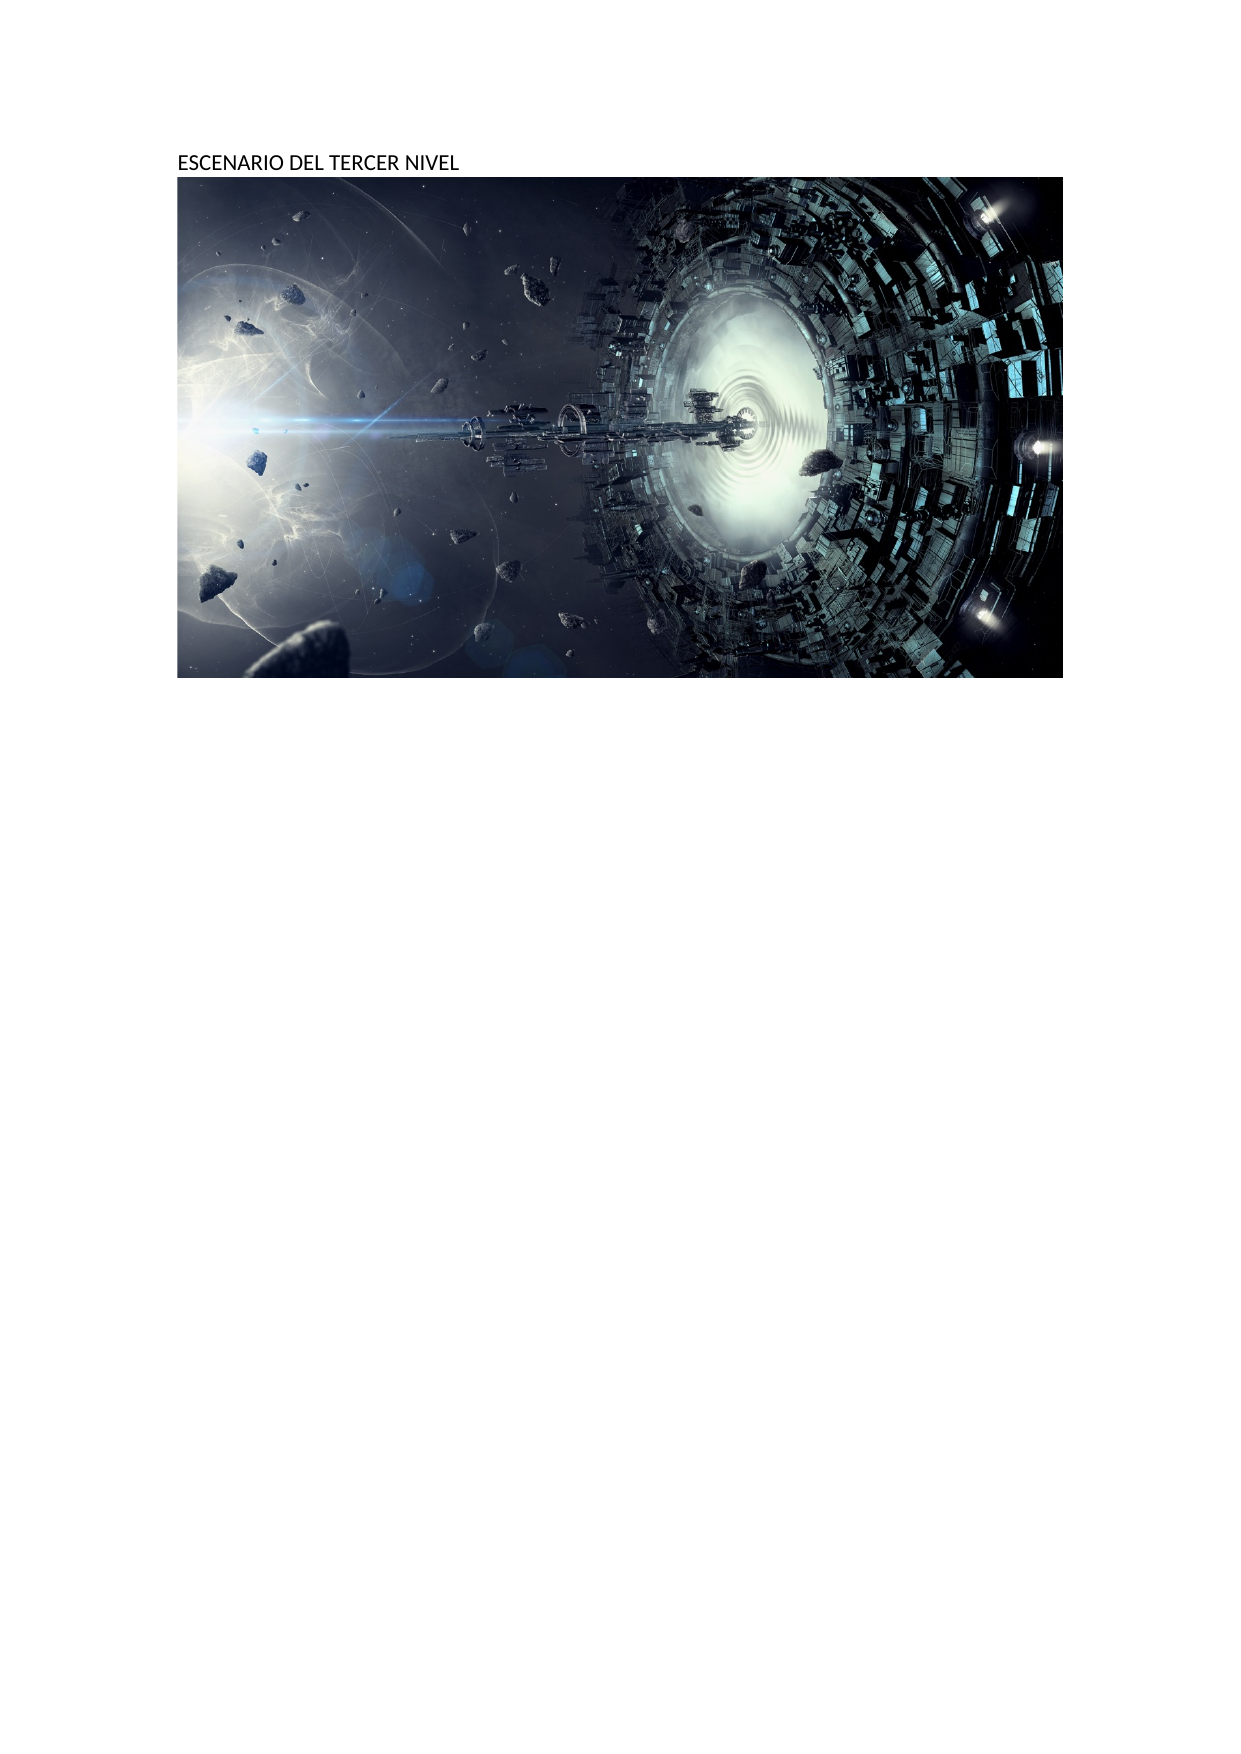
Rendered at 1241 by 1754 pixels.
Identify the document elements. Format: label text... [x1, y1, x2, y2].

picture [177, 177, 1063, 678]
text ESCENARIO DEL TERCER NIVEL [177, 148, 1063, 177]
